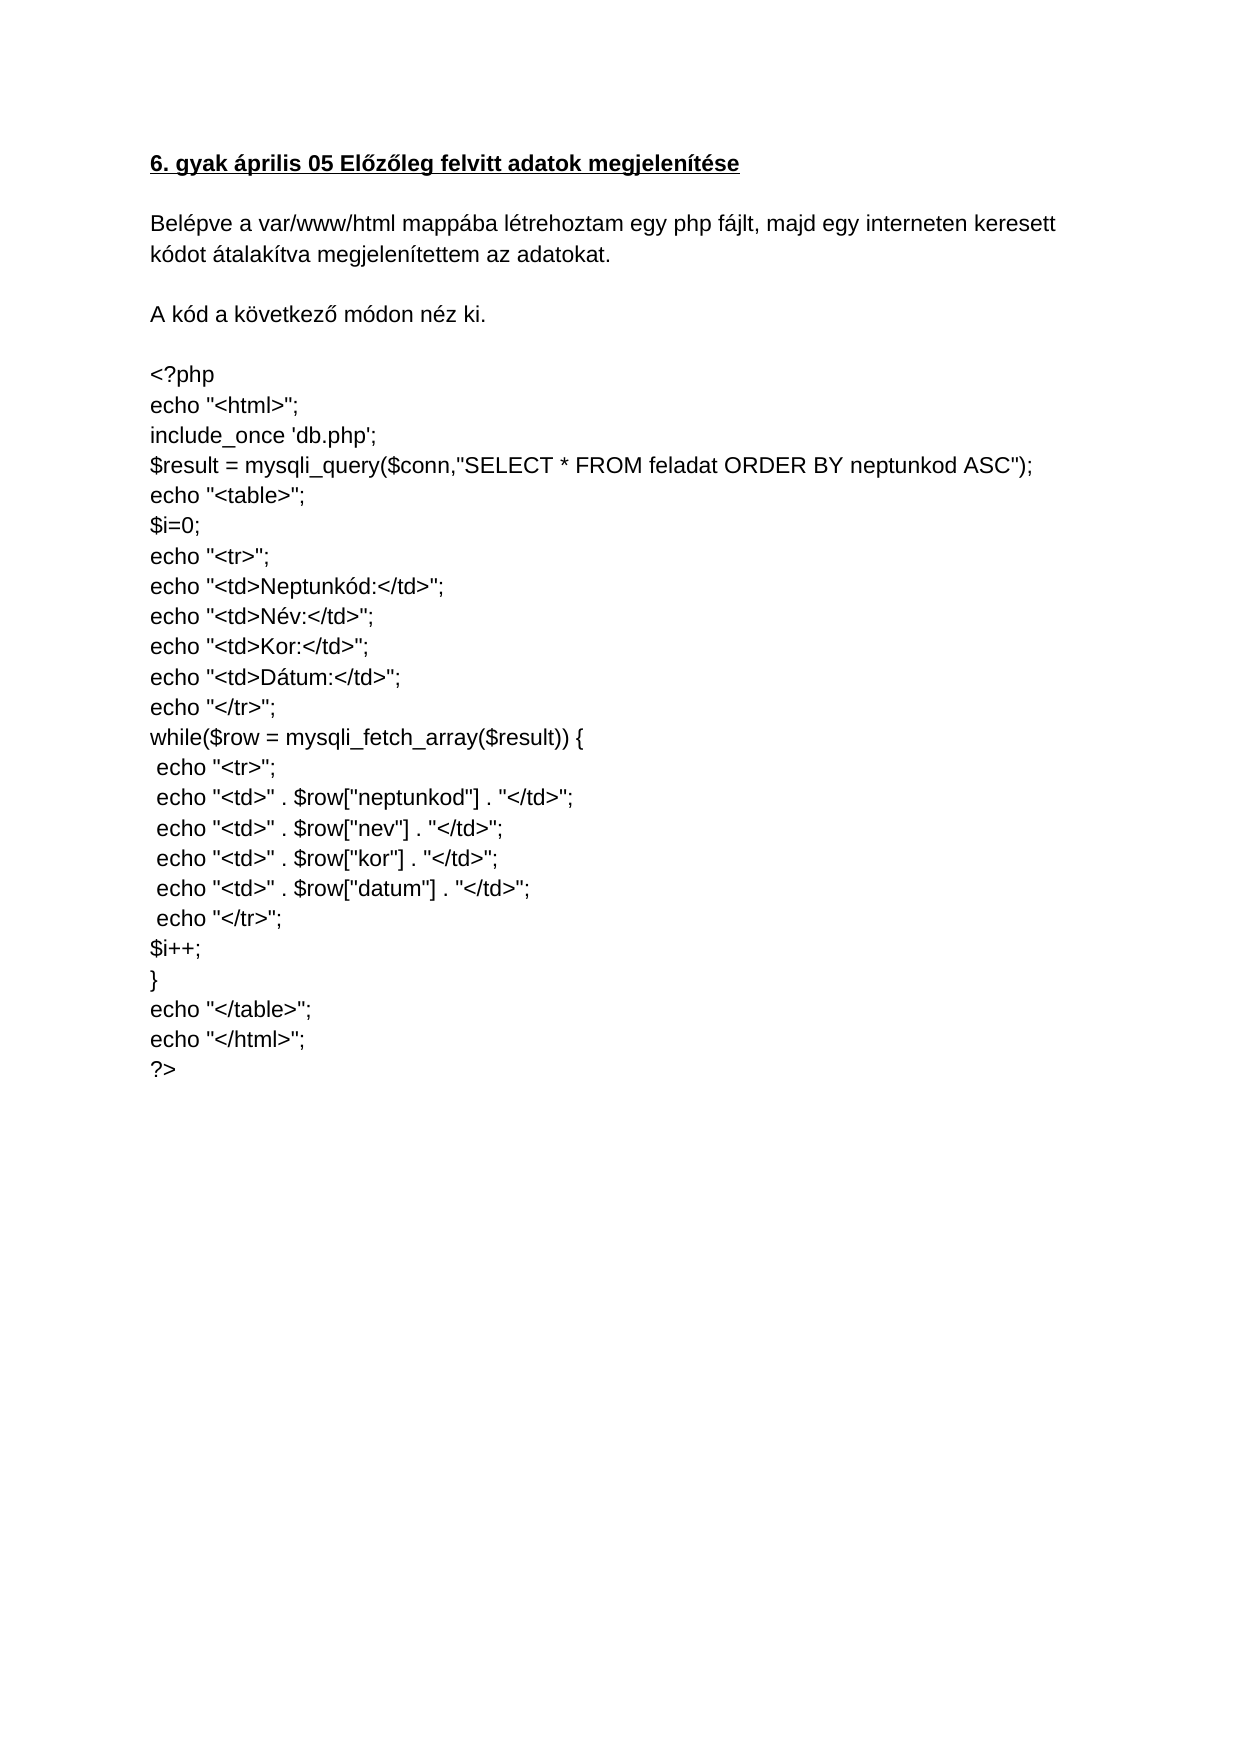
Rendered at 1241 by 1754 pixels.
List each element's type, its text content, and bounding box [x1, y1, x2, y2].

text echo "<td>Név:</td>"; [150, 603, 1090, 629]
text echo "</tr>"; [150, 905, 1090, 932]
text A kód a következő módon néz ki. [150, 301, 1090, 327]
text echo "</tr>"; [150, 694, 1090, 720]
text echo "<td>" . $row["neptunkod"] . "</td>"; [150, 784, 1090, 811]
text echo "<td>" . $row["datum"] . "</td>"; [150, 875, 1090, 901]
text echo "<tr>"; [150, 543, 1090, 569]
text echo "<td>" . $row["nev"] . "</td>"; [150, 814, 1090, 841]
text echo "<td>" . $row["kor"] . "</td>"; [150, 845, 1090, 871]
text echo "<tr>"; [150, 754, 1090, 781]
text $i=0; [150, 512, 1090, 539]
text echo "</table>"; [150, 996, 1090, 1022]
text include_once 'db.php'; [150, 422, 1090, 448]
text echo "<table>"; [150, 482, 1090, 509]
text echo "<td>Neptunkód:</td>"; [150, 573, 1090, 599]
text <?php [150, 361, 1090, 388]
text while($row = mysqli_fetch_array($result)) { [150, 724, 1090, 750]
text echo "<td>Dátum:</td>"; [150, 663, 1090, 690]
text Belépve a var/www/html mappába létrehoztam egy php fájlt, majd egy interneten keresett kódot átalakítva megjelenítettem az adatokat. [150, 210, 1090, 267]
text echo "<td>Kor:</td>"; [150, 633, 1090, 660]
text echo "<html>"; [150, 392, 1090, 418]
text $i++; [150, 935, 1090, 962]
text } [150, 966, 1090, 992]
text echo "</html>"; [150, 1026, 1090, 1052]
text 6. gyak április 05 Előzőleg felvitt adatok megjelenítése [150, 150, 1090, 176]
text ?> [150, 1056, 1090, 1083]
text $result = mysqli_query($conn,"SELECT * FROM feladat ORDER BY neptunkod ASC"); [150, 452, 1090, 478]
